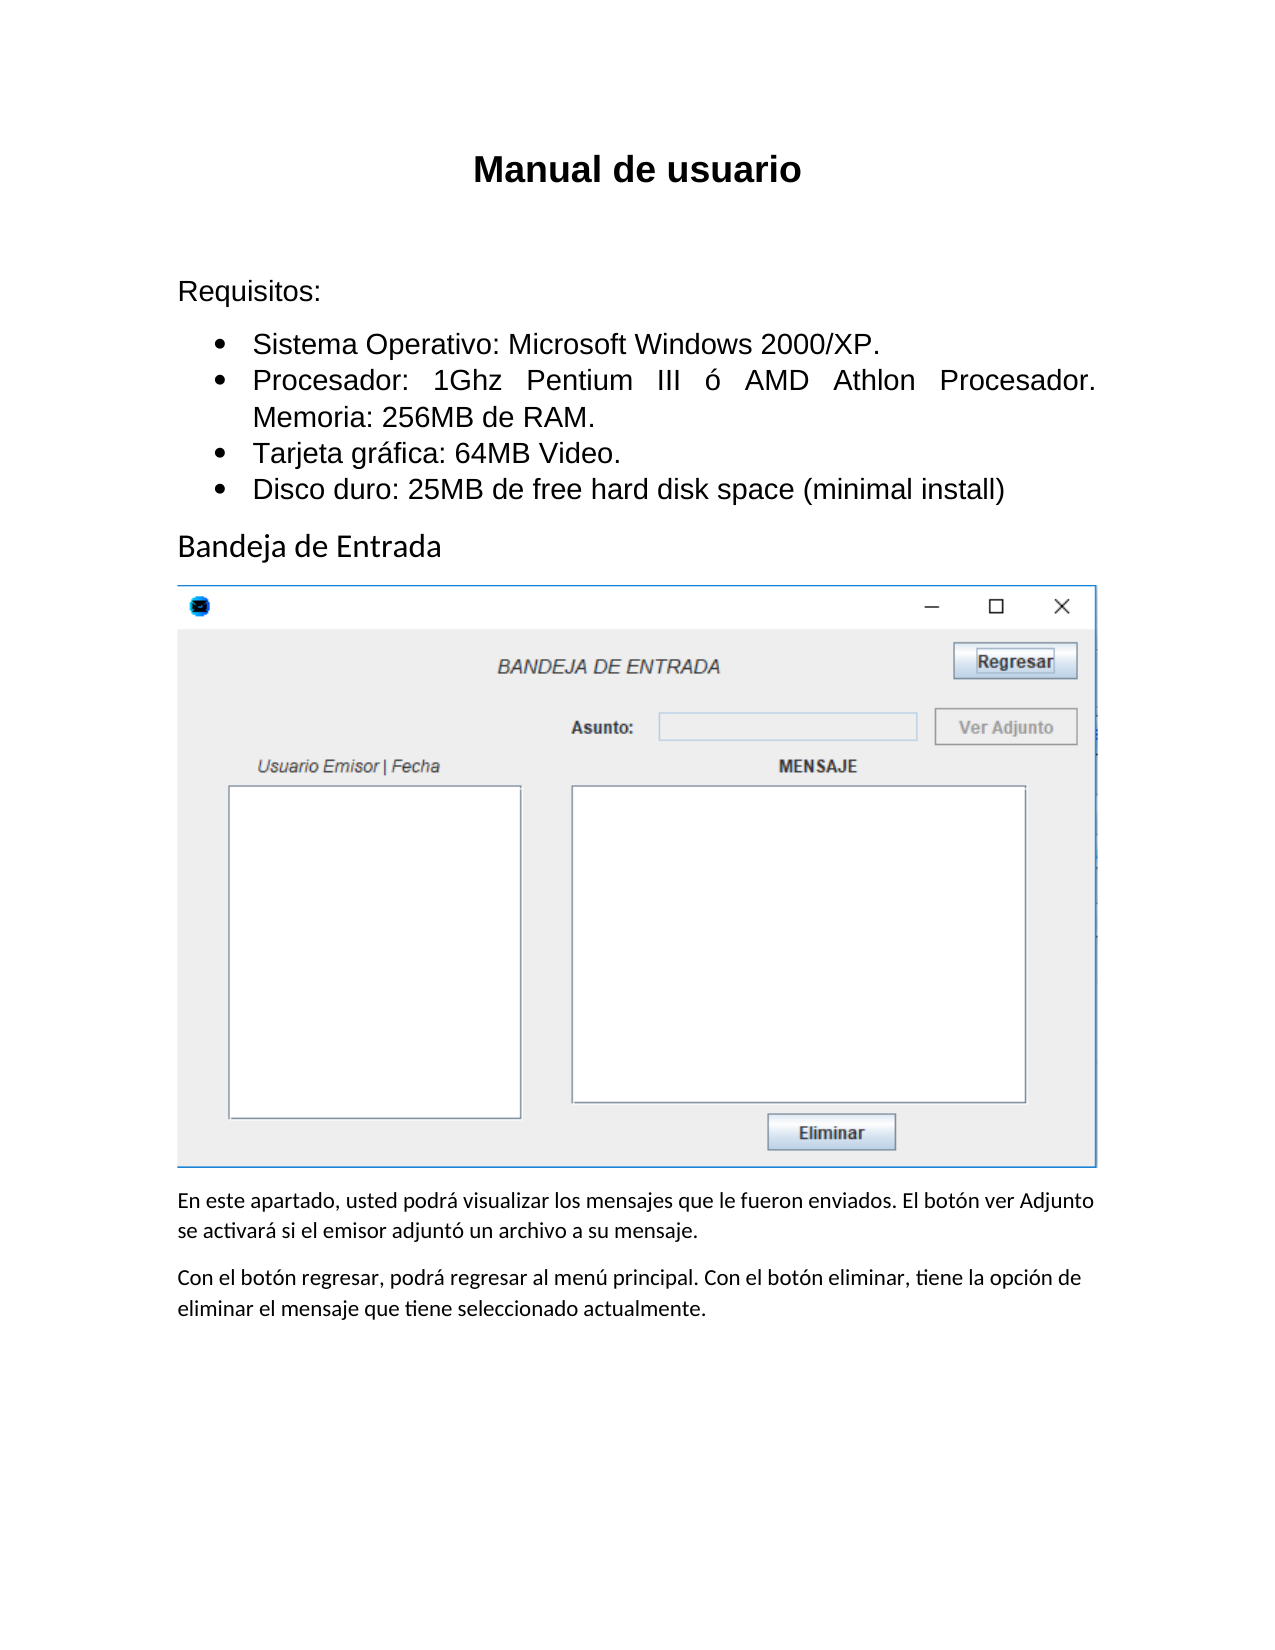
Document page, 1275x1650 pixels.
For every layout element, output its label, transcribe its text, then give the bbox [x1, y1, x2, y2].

list Sistema Operativo: Microsoft Windows 2000/XP. [215, 327, 1098, 361]
list Tarjeta gráfica: 64MB Video. [215, 436, 1098, 469]
picture [177, 585, 1098, 1168]
text Requisitos: [177, 274, 1098, 308]
text Con el botón regresar, podrá regresar al menú principal. Con el botón eliminar, tiene la opción de eliminar el mensaje que tiene seleccionado actualmente. [177, 1263, 1098, 1322]
list Procesador: 1Ghz Pentium III ó AMD Athlon Procesador. Memoria: 256MB de RAM. [215, 363, 1098, 433]
list Disco duro: 25MB de free hard disk space (minimal install) [215, 472, 1098, 506]
text Manual de usuario [177, 148, 1098, 191]
text Bandeja de Entrada [177, 525, 1098, 566]
text En este apartado, usted podrá visualizar los mensajes que le fueron enviados. El botón ver Adjunto se activará si el emisor adjuntó un archivo a su mensaje. [177, 1186, 1098, 1245]
